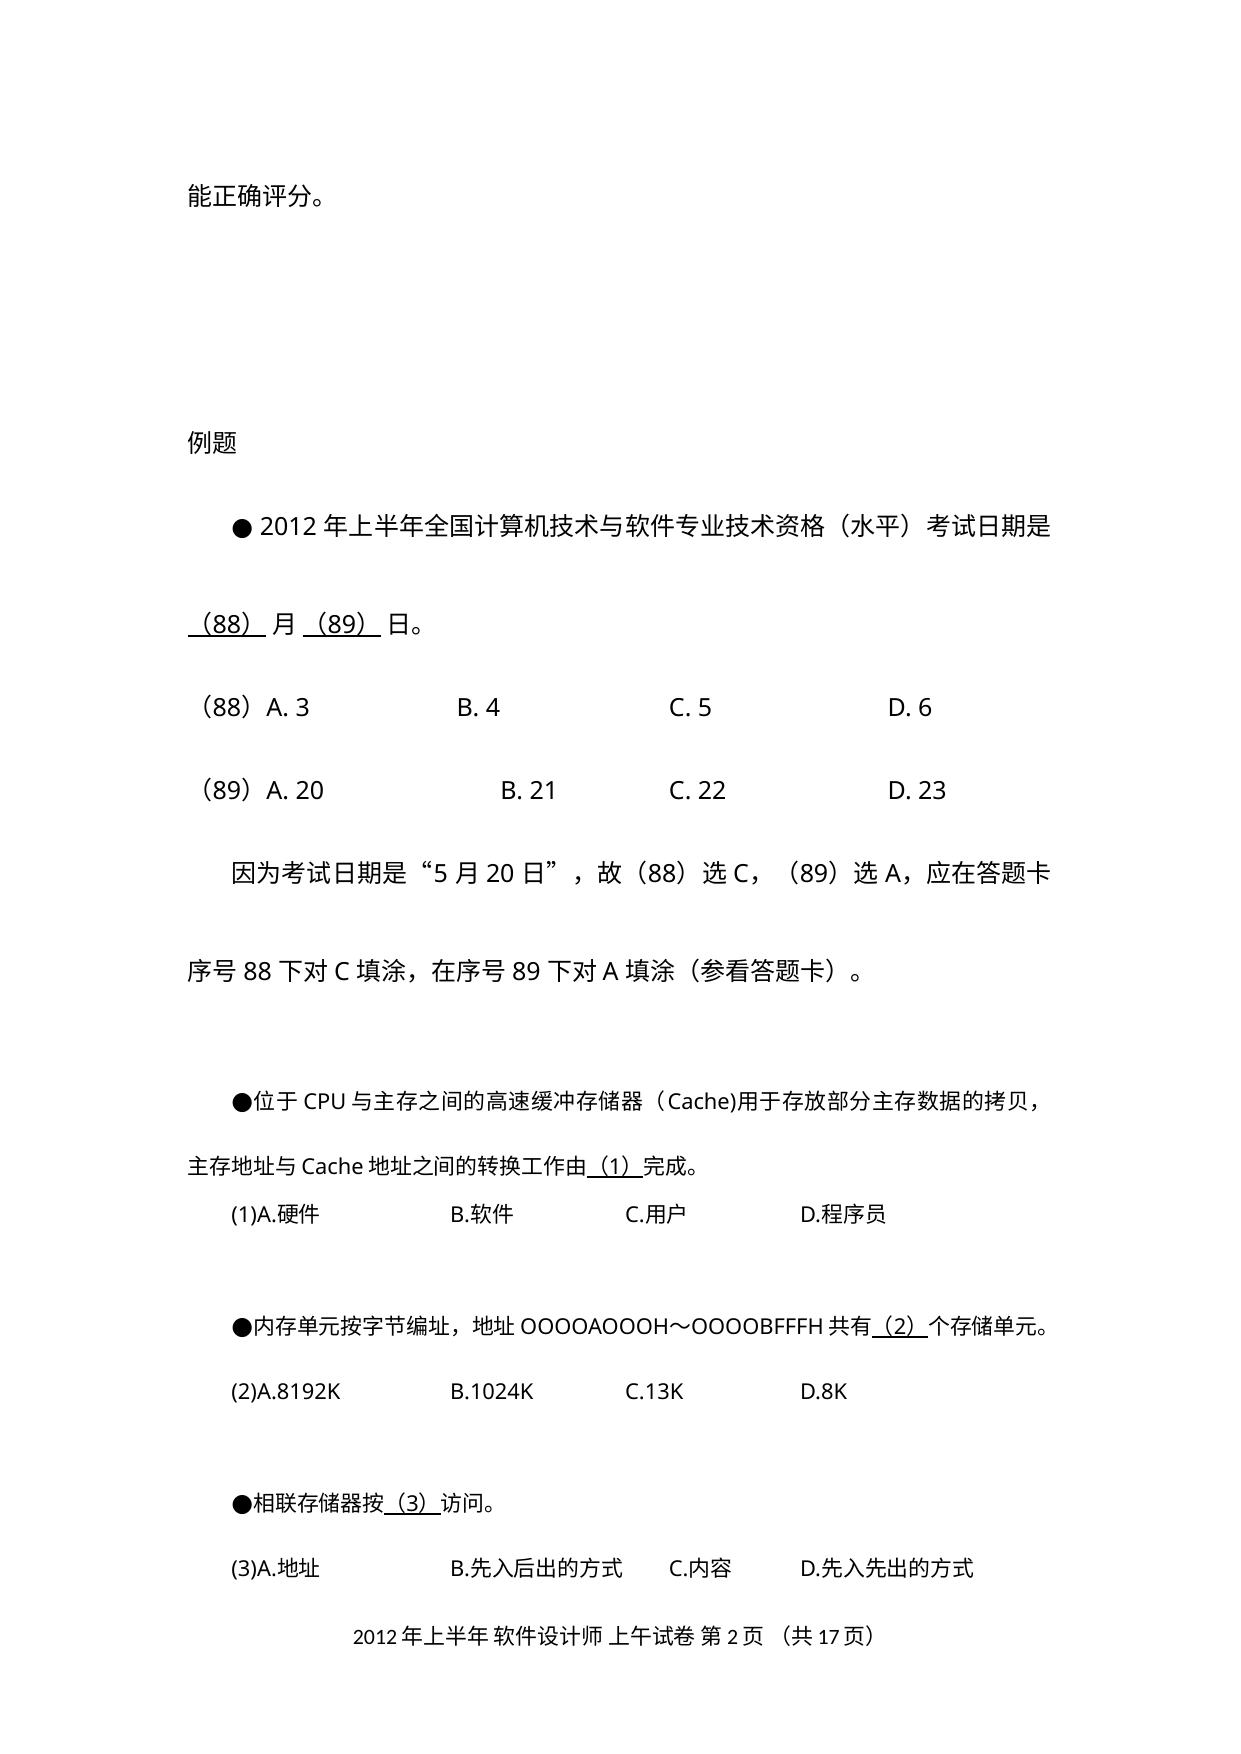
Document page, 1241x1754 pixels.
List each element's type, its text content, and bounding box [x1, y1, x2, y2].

text ●位于CPU与主存之间的高速缓冲存储器（Cache)用于存放部分主存数据的拷贝， 主存地址与Cache地址之间的转换工作由（1）完成。 [187, 1067, 1053, 1181]
text (1)A.硬件 B.软件 C.用户 D.程序员 [187, 1197, 1053, 1229]
text 例题 [187, 409, 1053, 474]
text ●内存单元按字节编址，地址OOOOAOOOH〜OOOOBFFFH共有（2）个存储单元。 [187, 1292, 1053, 1357]
text ● 2012 年上半年全国计算机技术与软件专业技术资格（水平）考试日期是（88） 月 （89） 日。 [187, 492, 1053, 655]
text ●相联存储器按（3）访问。 [187, 1469, 1053, 1534]
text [187, 162, 1053, 227]
text 因为考试日期是“5 月 20 日”，故（88）选 C，（89）选 A，应在答题卡序号 88 下对 C 填涂，在序号 89 下对 A 填涂（参看答题卡）。 [187, 839, 1053, 1002]
text (2)A.8192K B.1024K C.13K D.8K [187, 1374, 1053, 1407]
text （89）A. 20 B. 21 C. 22 D. 23 [187, 756, 1053, 821]
text (3)A.地址 B.先入后出的方式 C.内容 D.先入先出的方式 [187, 1551, 1053, 1584]
text （88）A. 3 B. 4 C. 5 D. 6 [187, 673, 1053, 738]
